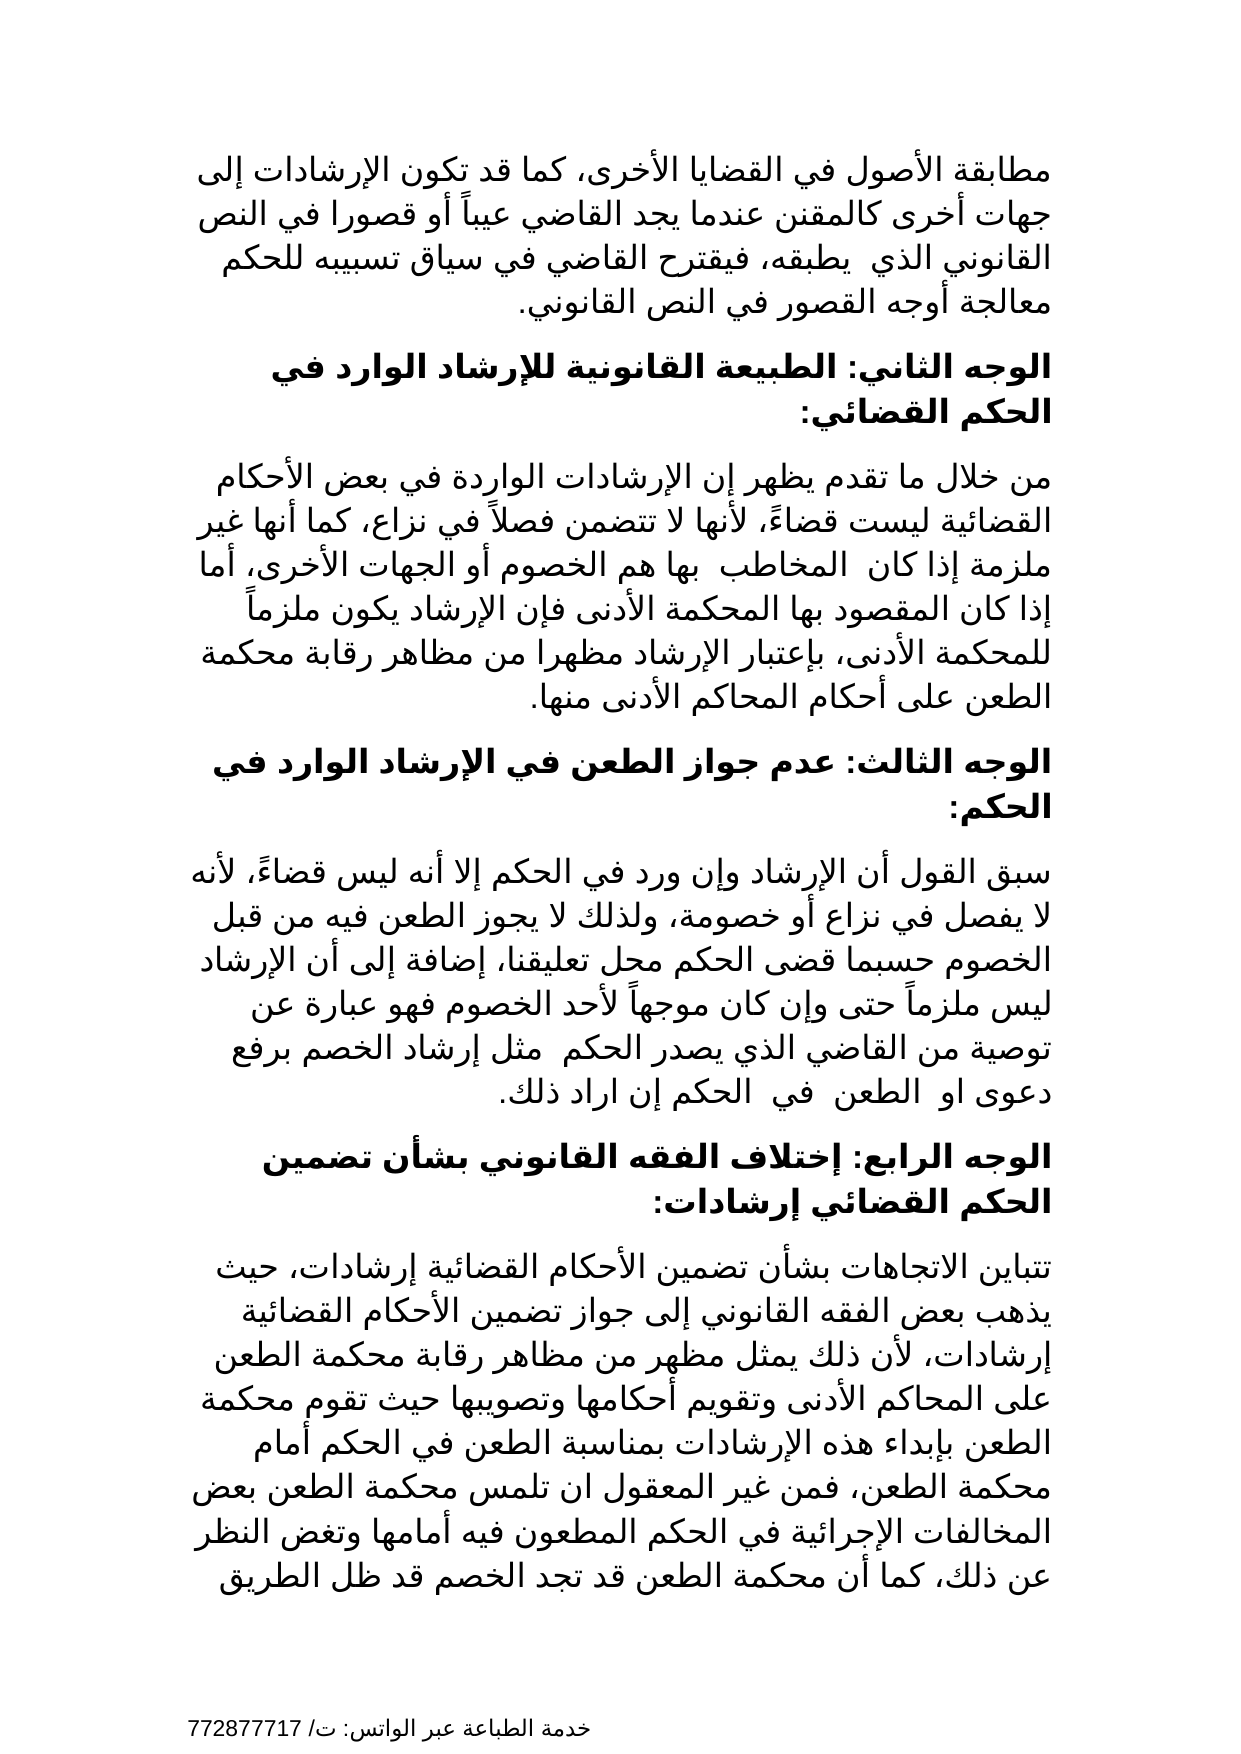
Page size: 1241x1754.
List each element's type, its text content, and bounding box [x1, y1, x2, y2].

text الوجه الثاني: الطبيعة القانونية للإرشاد الوارد في الحكم القضائي: [187, 347, 1053, 430]
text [187, 150, 1053, 321]
text الوجه الثالث: عدم جواز الطعن في الإرشاد الوارد في الحكم: [187, 742, 1053, 825]
text من خلال ما تقدم يظهر إن الإرشادات الواردة في بعض الأحكام القضائية ليست قضاءً، لأنها لا تتضمن فصلاً في نزاع، كما أنها غير ملزمة إذا كان المخاطب بها هم الخصوم أو الجهات الأخرى، أما إذا كان المقصود بها المحكمة الأدنى فإن الإرشاد يكون ملزماً للمحكمة الأدنى، بإعتبار الإرشاد مظهرا من مظاهر رقابة محكمة الطعن على أحكام المحاكم الأدنى منها. [187, 457, 1053, 716]
text سبق القول أن الإرشاد وإن ورد في الحكم إلا أنه ليس قضاءً، لأنه لا يفصل في نزاع أو خصومة، ولذلك لا يجوز الطعن فيه من قبل الخصوم حسبما قضى الحكم محل تعليقنا، إضافة إلى أن الإرشاد ليس ملزماً حتى وإن كان موجهاً لأحد الخصوم فهو عبارة عن توصية من القاضي الذي يصدر الحكم مثل إرشاد الخصم برفع دعوى او الطعن في الحكم إن اراد ذلك. [187, 852, 1053, 1111]
text الوجه الرابع: إختلاف الفقه القانوني بشأن تضمين الحكم القضائي إرشادات: [187, 1137, 1053, 1220]
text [187, 1247, 1053, 1594]
